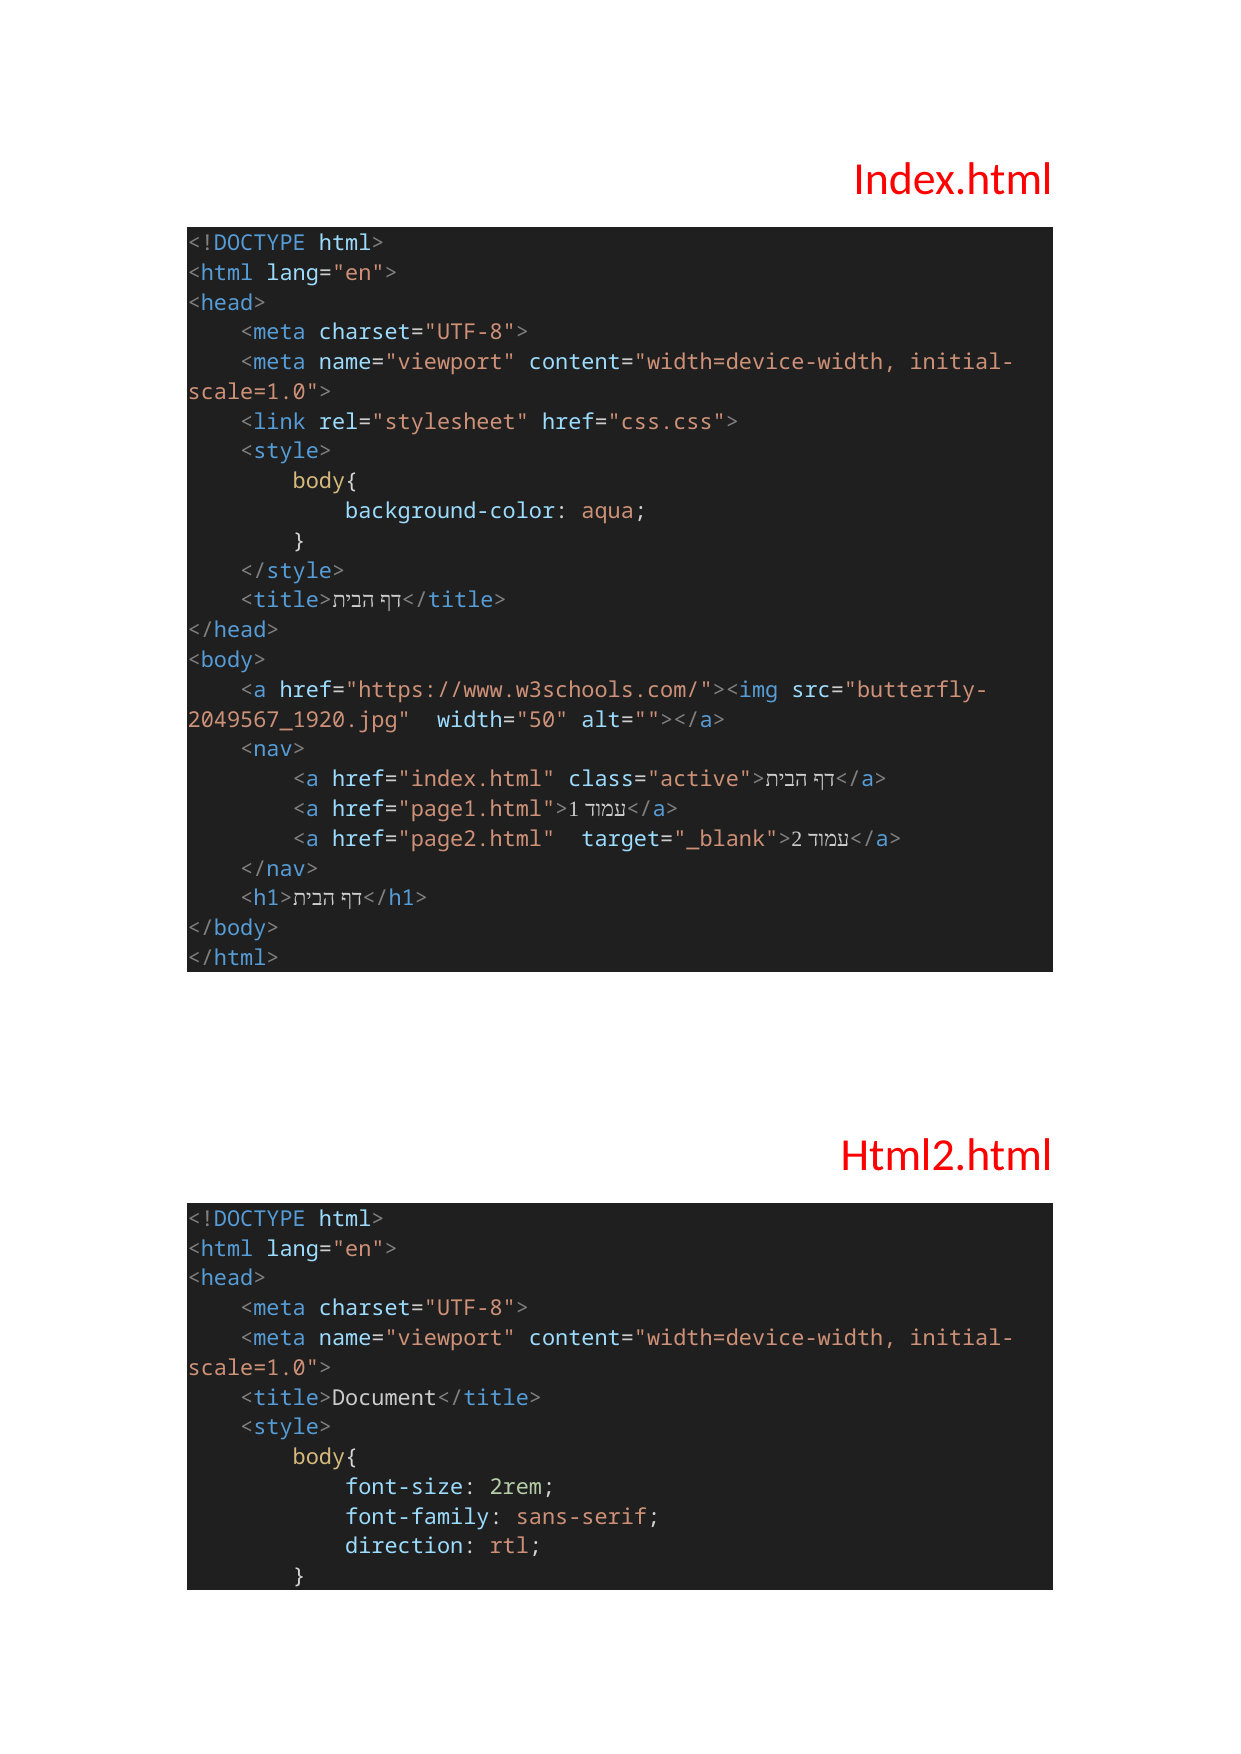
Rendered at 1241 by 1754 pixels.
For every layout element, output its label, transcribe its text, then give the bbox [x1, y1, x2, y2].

text <a href="index.html" class="active">דף הבית</a> [187, 763, 1053, 793]
text <link rel="stylesheet" href="css.css"> [187, 406, 1053, 436]
text </nav> [187, 853, 1053, 882]
text Index.html [187, 150, 1053, 206]
text <meta name="viewport" content="width=device-width, initial-scale=1.0"> [187, 346, 1053, 406]
text font-size: 2rem; [187, 1471, 1053, 1501]
text <title>דף הבית</title> [187, 584, 1053, 614]
text direction: rtl; [187, 1530, 1053, 1560]
text <meta charset="UTF-8"> [187, 316, 1053, 346]
text <title>Document</title> [187, 1381, 1053, 1411]
text } [187, 525, 1053, 555]
text <style> [187, 1411, 1053, 1441]
text <a href="page1.html">עמוד 1</a> [187, 793, 1053, 823]
text <a href="page2.html" target="_blank">עמוד 2</a> [187, 823, 1053, 853]
text <nav> [187, 733, 1053, 763]
text body{ [187, 465, 1053, 495]
text <head> [187, 287, 1053, 316]
text <head> [187, 1262, 1053, 1292]
text <html lang="en"> [187, 257, 1053, 287]
text <a href="https://www.w3schools.com/"><img src="butterfly-2049567_1920.jpg" width="50" alt=""></a> [187, 674, 1053, 733]
text </body> [187, 912, 1053, 942]
text </html> [187, 942, 1053, 972]
text Html2.html [187, 1126, 1053, 1182]
text body{ [187, 1441, 1053, 1471]
text <!DOCTYPE html> [187, 1203, 1053, 1232]
text <h1>דף הבית</h1> [187, 882, 1053, 912]
text font-family: sans-serif; [187, 1501, 1053, 1530]
text <html lang="en"> [187, 1232, 1053, 1262]
text <meta charset="UTF-8"> [187, 1292, 1053, 1322]
text <style> [187, 436, 1053, 465]
text <!DOCTYPE html> [187, 227, 1053, 257]
text background-color: aqua; [187, 495, 1053, 525]
text } [187, 1560, 1053, 1590]
text </head> [187, 614, 1053, 644]
text </style> [187, 555, 1053, 584]
text <body> [187, 644, 1053, 674]
text <meta name="viewport" content="width=device-width, initial-scale=1.0"> [187, 1322, 1053, 1381]
